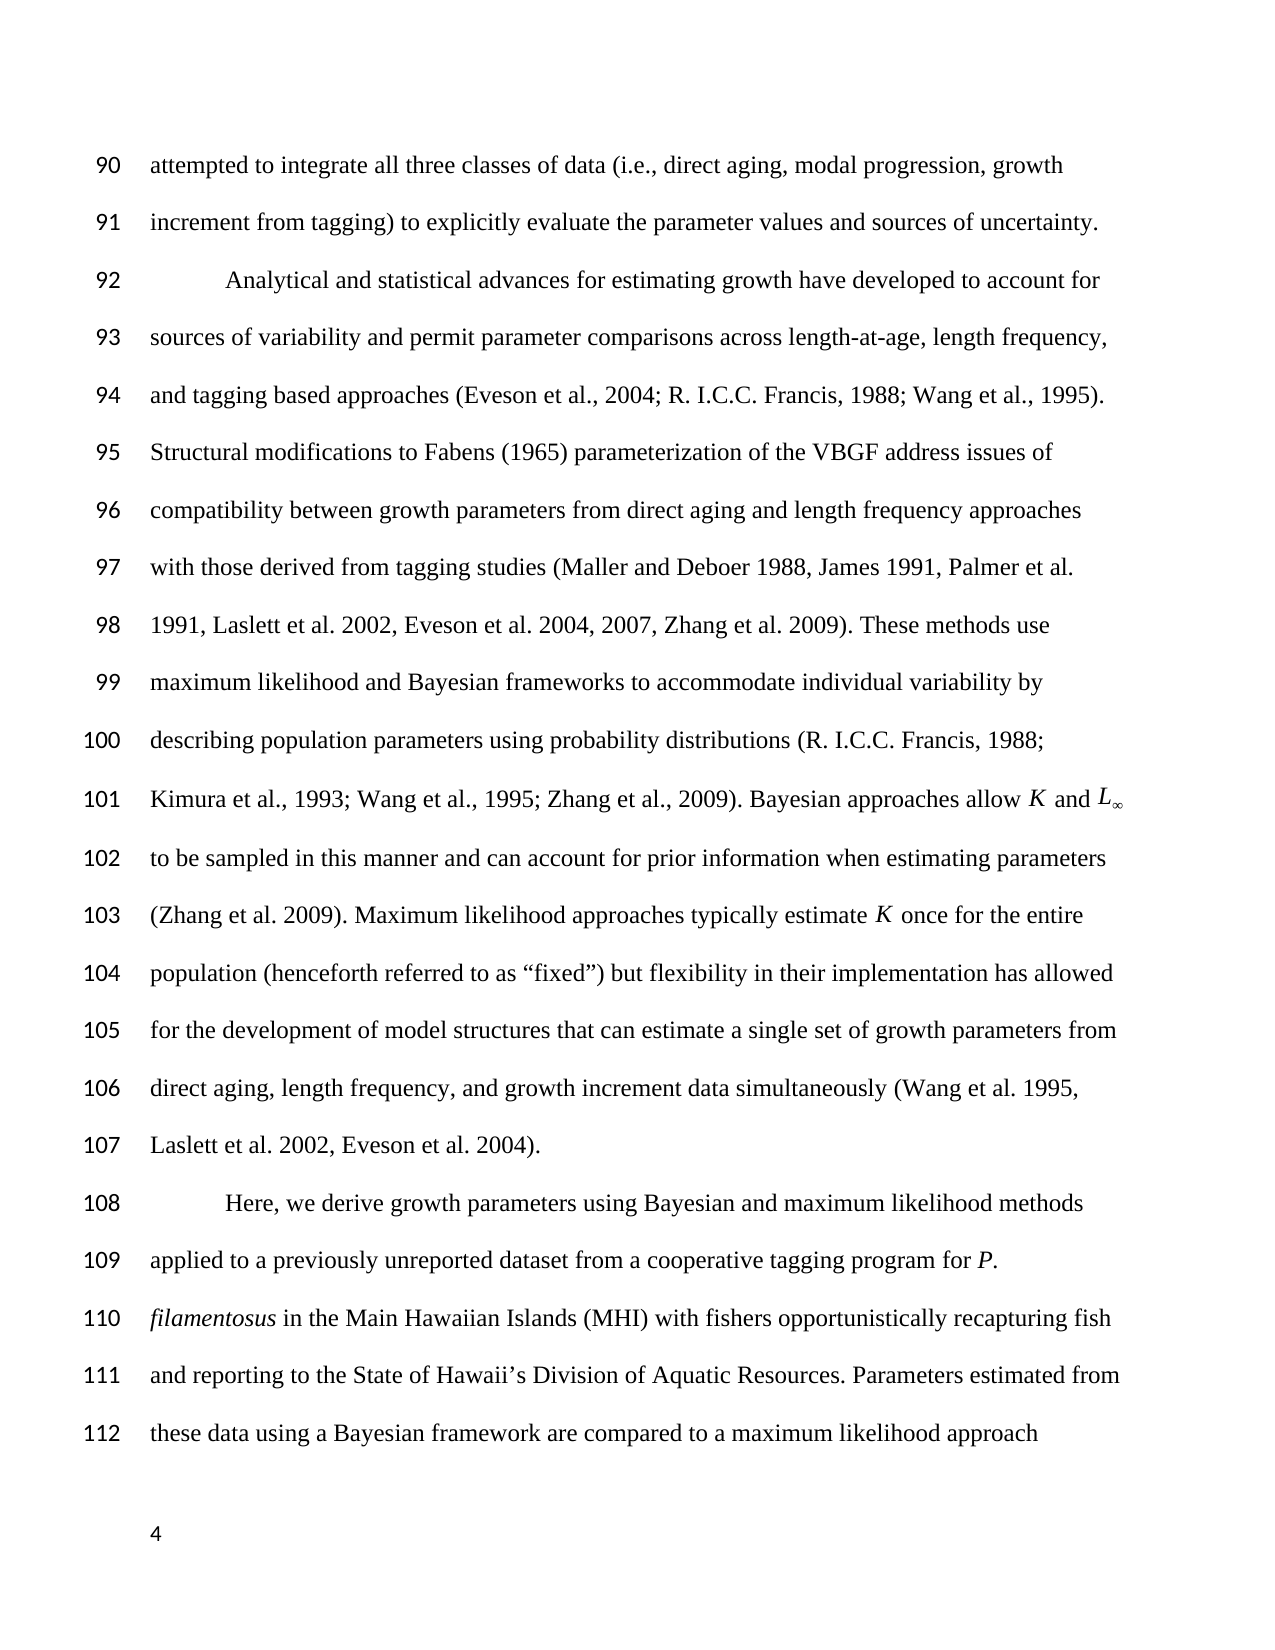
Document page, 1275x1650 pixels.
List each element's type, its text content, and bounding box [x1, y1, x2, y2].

text Analytical and statistical advances for estimating growth have developed to account for sources of variability and permit parameter comparisons across length-at-age, length frequency, and tagging based approaches (Eveson et al., 2004; R. I.C.C. Francis, 1988; Wang et al., 1995). Structural modifications to Fabens (1965) parameterization of the VBGF address issues of compatibility between growth parameters from direct aging and length frequency approaches with those derived from tagging studies (Maller and Deboer 1988, James 1991, Palmer et al. 1991, Laslett et al. 2002, Eveson et al. 2004, 2007, Zhang et al. 2009). These methods use maximum likelihood and Bayesian frameworks to accommodate individual variability by describing population parameters using probability distributions (R. I.C.C. Francis, 1988; Kimura et al., 1993; Wang et al., 1995; Zhang et al., 2009). Bayesian approaches allow and to be sampled in this manner and can account for prior information when estimating parameters (Zhang et al. 2009). Maximum likelihood approaches typically estimate once for the entire population (henceforth referred to as “fixed”) but flexibility in their implementation has allowed for the development of model structures that can estimate a single set of growth parameters from direct aging, length frequency, and growth increment data simultaneously (Wang et al. 1995, Laslett et al. 2002, Eveson et al. 2004). [150, 265, 1125, 1159]
